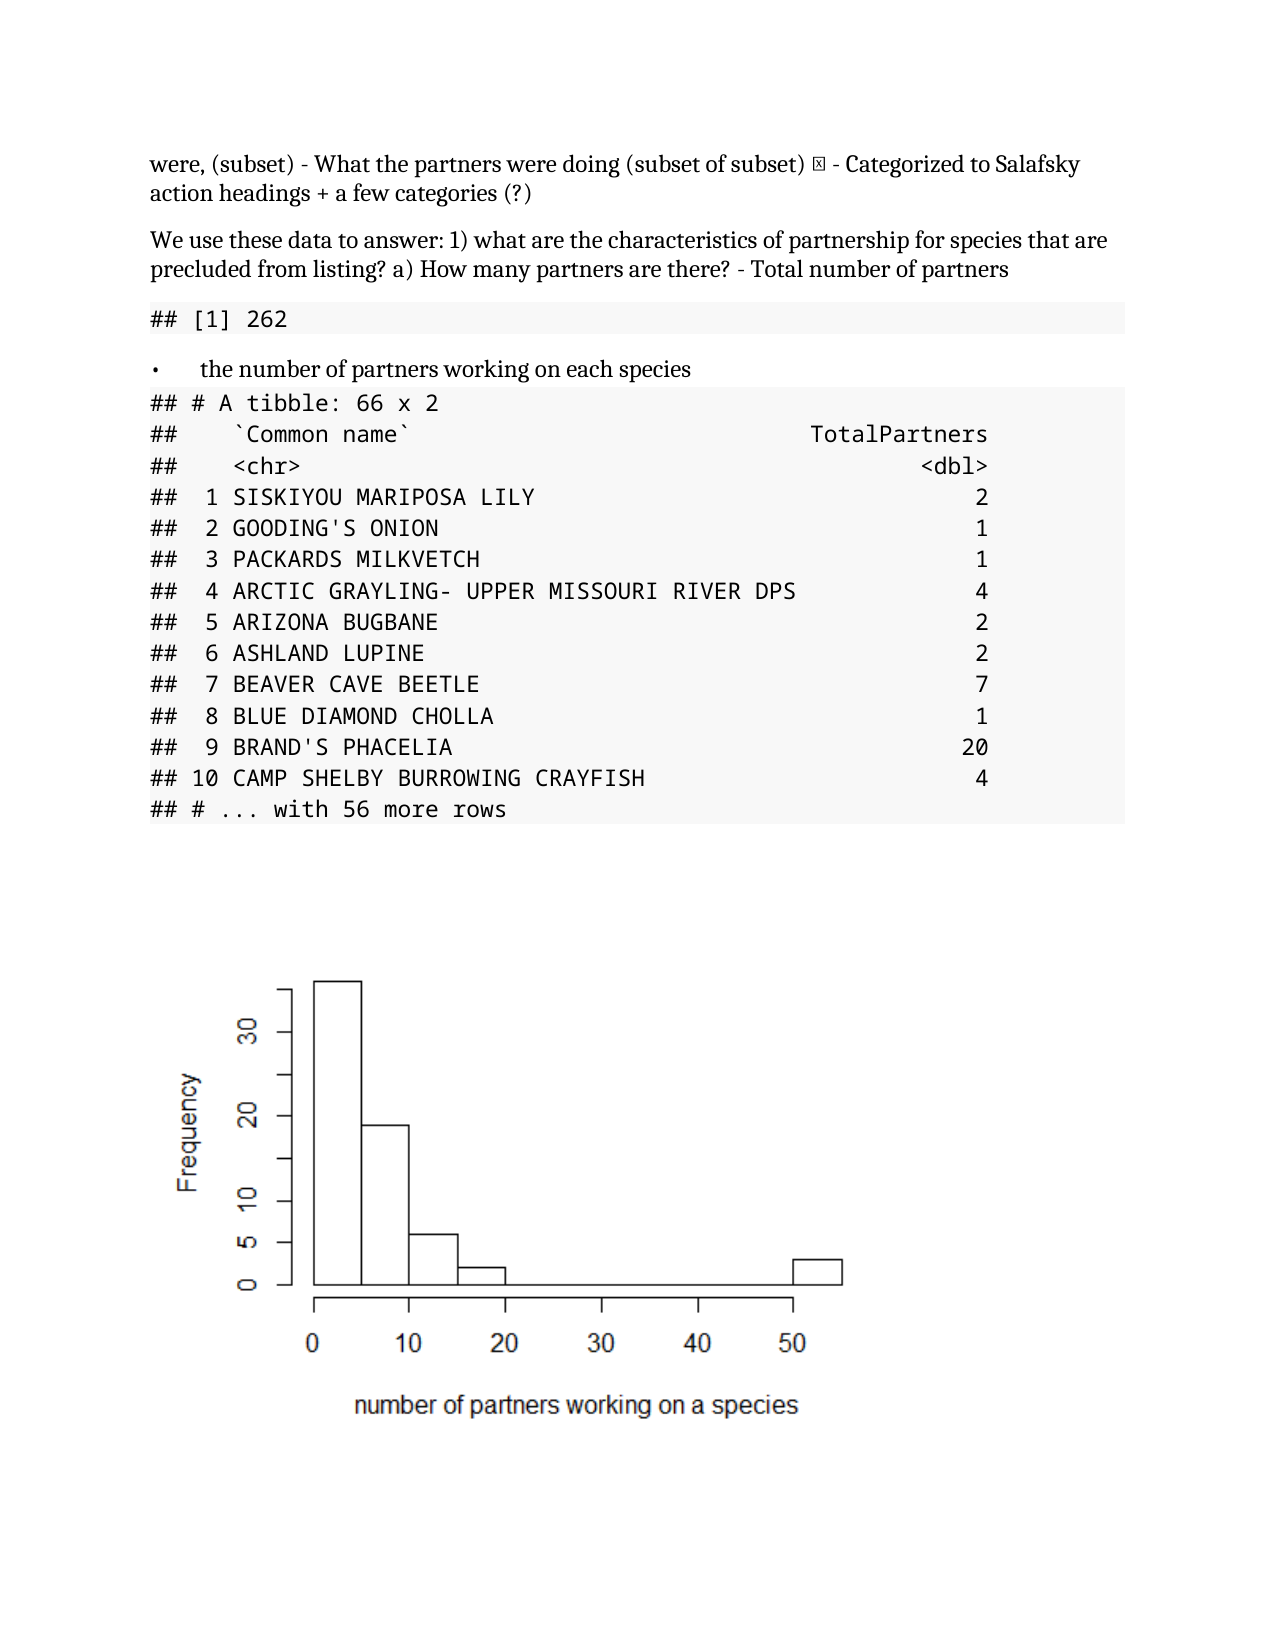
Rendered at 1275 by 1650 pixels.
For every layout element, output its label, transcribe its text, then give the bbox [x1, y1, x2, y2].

picture [168, 845, 927, 1452]
text ## # A tibble: 66 x 2 ## `Common name` TotalPartners ## <chr> <dbl> ## 1 SISKIYOU MARIPOSA LILY 2 ## 2 GOODING'S ONION 1 ## 3 PACKARDS MILKVETCH 1 ## 4 ARCTIC GRAYLING- UPPER MISSOURI RIVER DPS 4 ## 5 ARIZONA BUGBANE 2 ## 6 ASHLAND LUPINE 2 ## 7 BEAVER CAVE BEETLE 7 ## 8 BLUE DIAMOND CHOLLA 1 ## 9 BRAND'S PHACELIA 20 ## 10 CAMP SHELBY BURROWING CRAYFISH 4 ## # ... with 56 more rows [150, 387, 1125, 824]
list the number of partners working on each species [150, 354, 1125, 383]
text We use these data to answer: 1) what are the characteristics of partnership for species that are precluded from listing? a) How many partners are there? - Total number of partners [150, 226, 1125, 284]
text ## [1] 262 [150, 302, 1125, 334]
